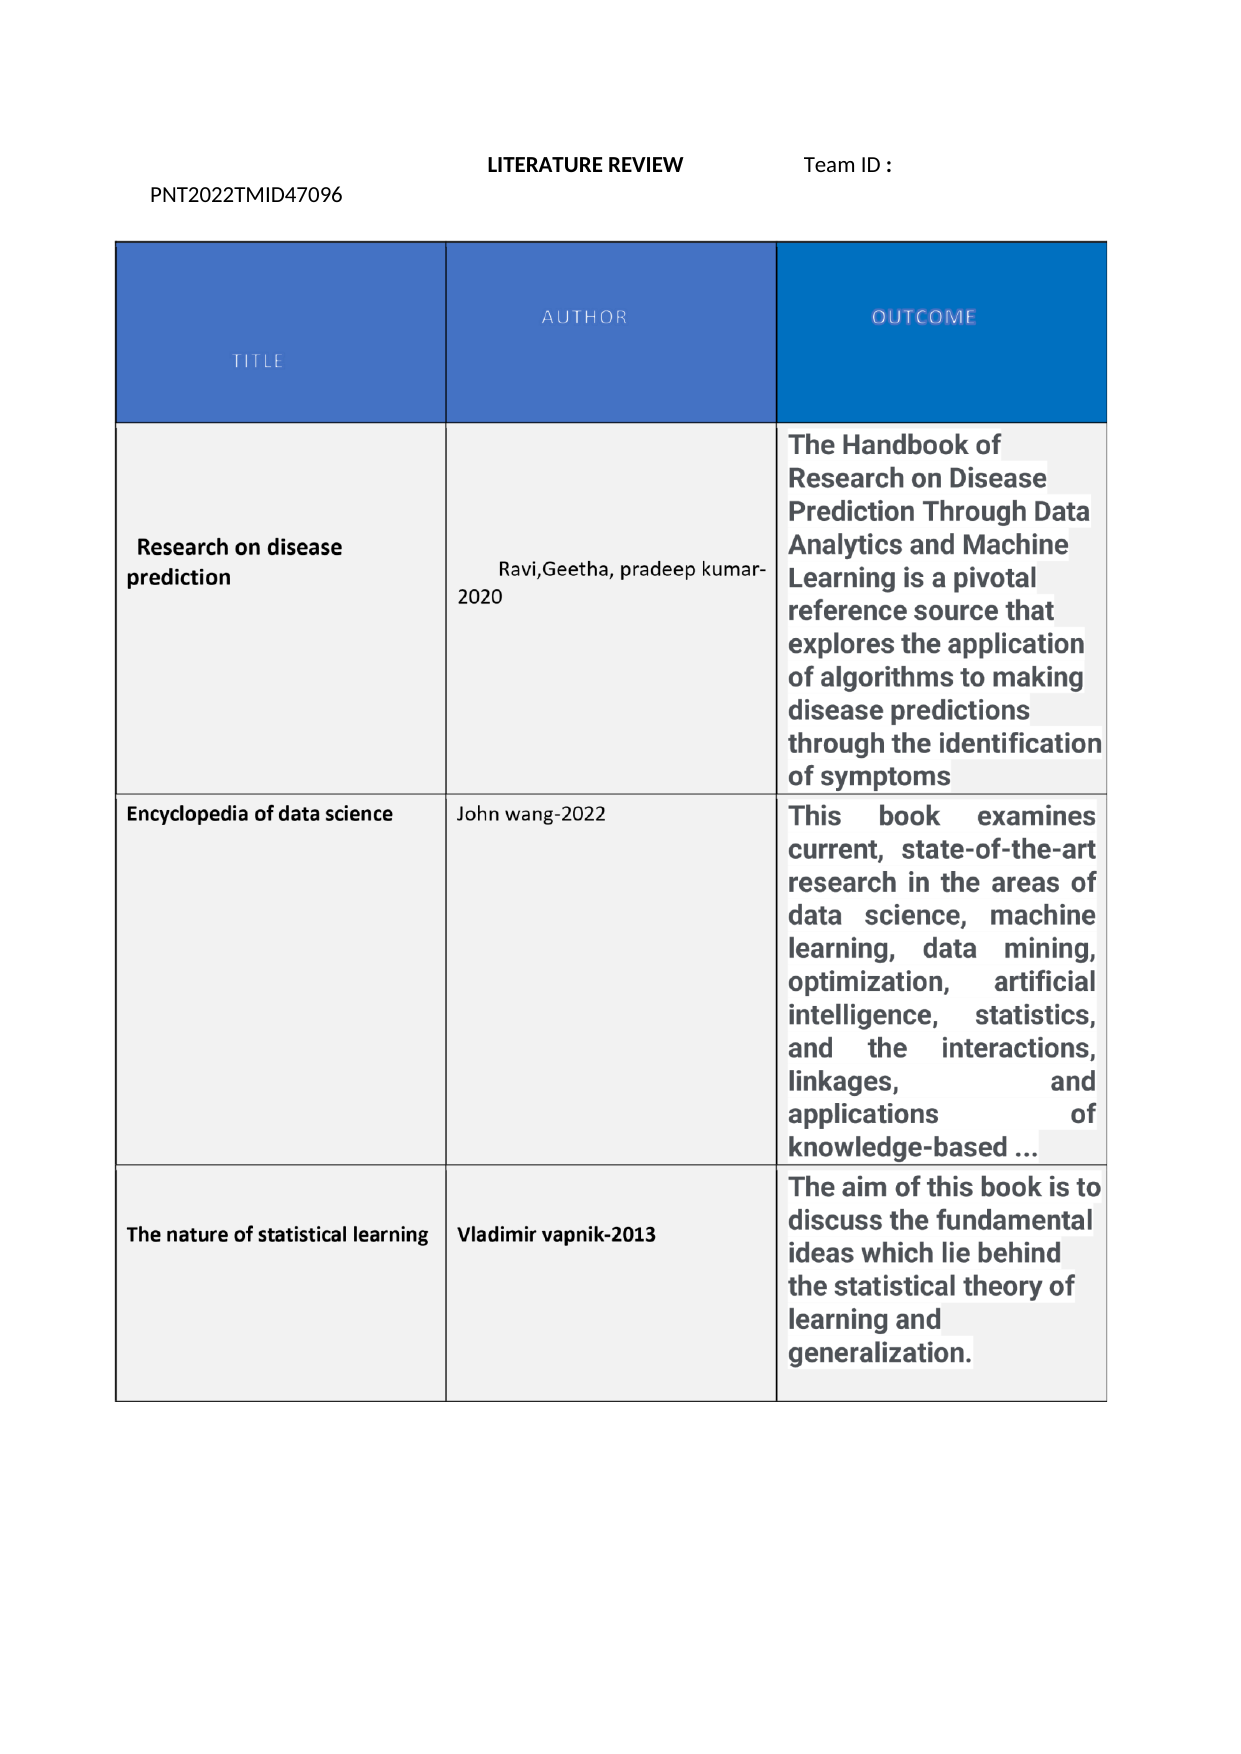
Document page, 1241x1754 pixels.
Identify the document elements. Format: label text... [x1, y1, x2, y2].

picture [114, 240, 1108, 1402]
text PNT2022TMID47096 [150, 180, 1138, 208]
text LITERATURE REVIEW Team ID : [487, 150, 1138, 178]
